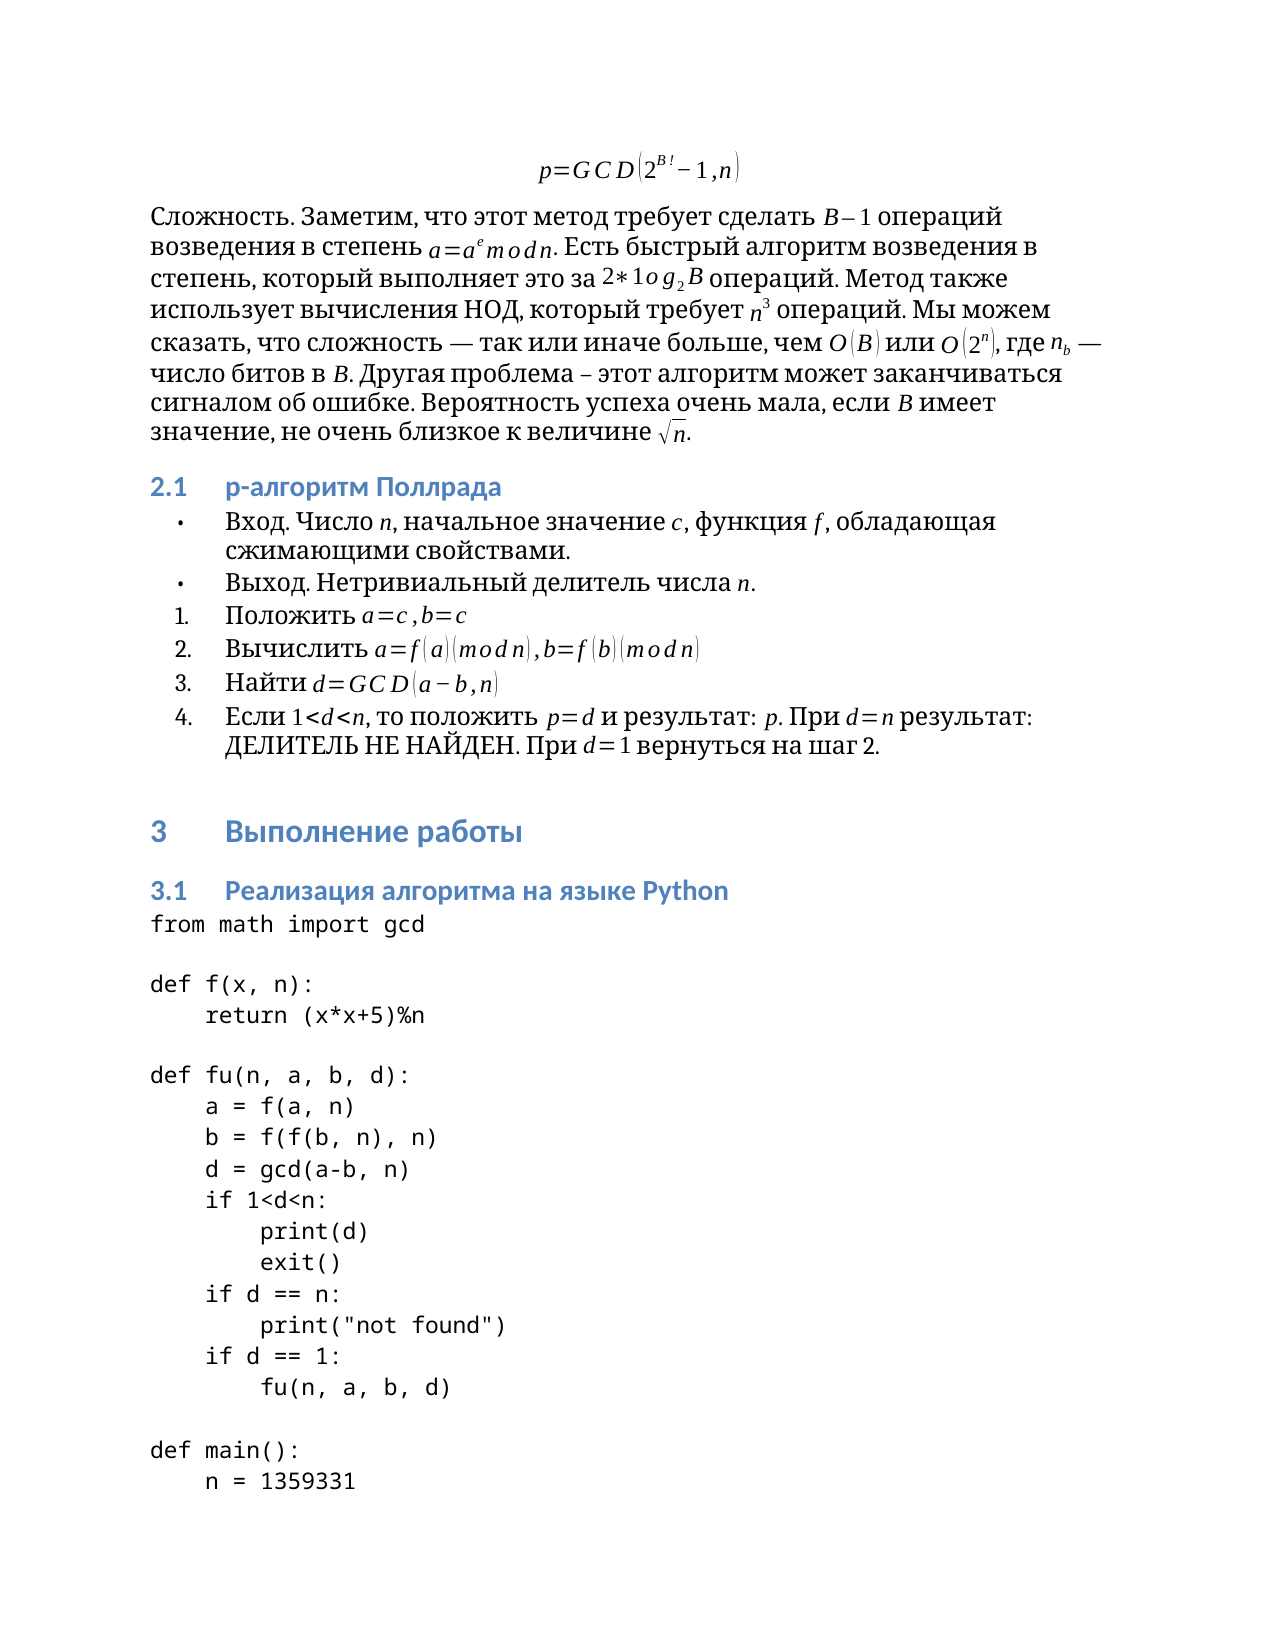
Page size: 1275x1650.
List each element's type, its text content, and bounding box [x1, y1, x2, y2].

text Сложность. Заметим, что этот метод требует сделать операций возведения в степень . Есть быстрый алгоритм возведения в степень, который выполняет это за операций. Метод также использует вычисления НОД, который требует операций. Мы можем сказать, что сложность — так или иначе больше, чем или , где — число битов в . Другая проблема – этот алгоритм может заканчиваться сигналом об ошибке. Вероятность успеха очень мала, если имеет значение, не очень близкое к величине . [150, 203, 1125, 448]
list Выход. Нетривиальный делитель числа . [175, 569, 1125, 598]
list Найти [175, 668, 1125, 699]
list Если , то положить и результат: . При результат: ДЕЛИТЕЛЬ НЕ НАЙДЕН. При вернуться на шаг 2. [175, 703, 1125, 760]
list Положить [175, 602, 1125, 630]
subtitle 3.1 Реализация алгоритма на языке Python [150, 872, 1125, 907]
list Вычислить [175, 634, 1125, 665]
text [150, 907, 1125, 1496]
subtitle 3 Выполнение работы [150, 810, 1125, 851]
list Вход. Число , начальное значение , функция , обладающая сжимающими свойствами. [175, 508, 1125, 565]
subtitle 2.1 p-алгоритм Поллрада [150, 468, 1125, 504]
